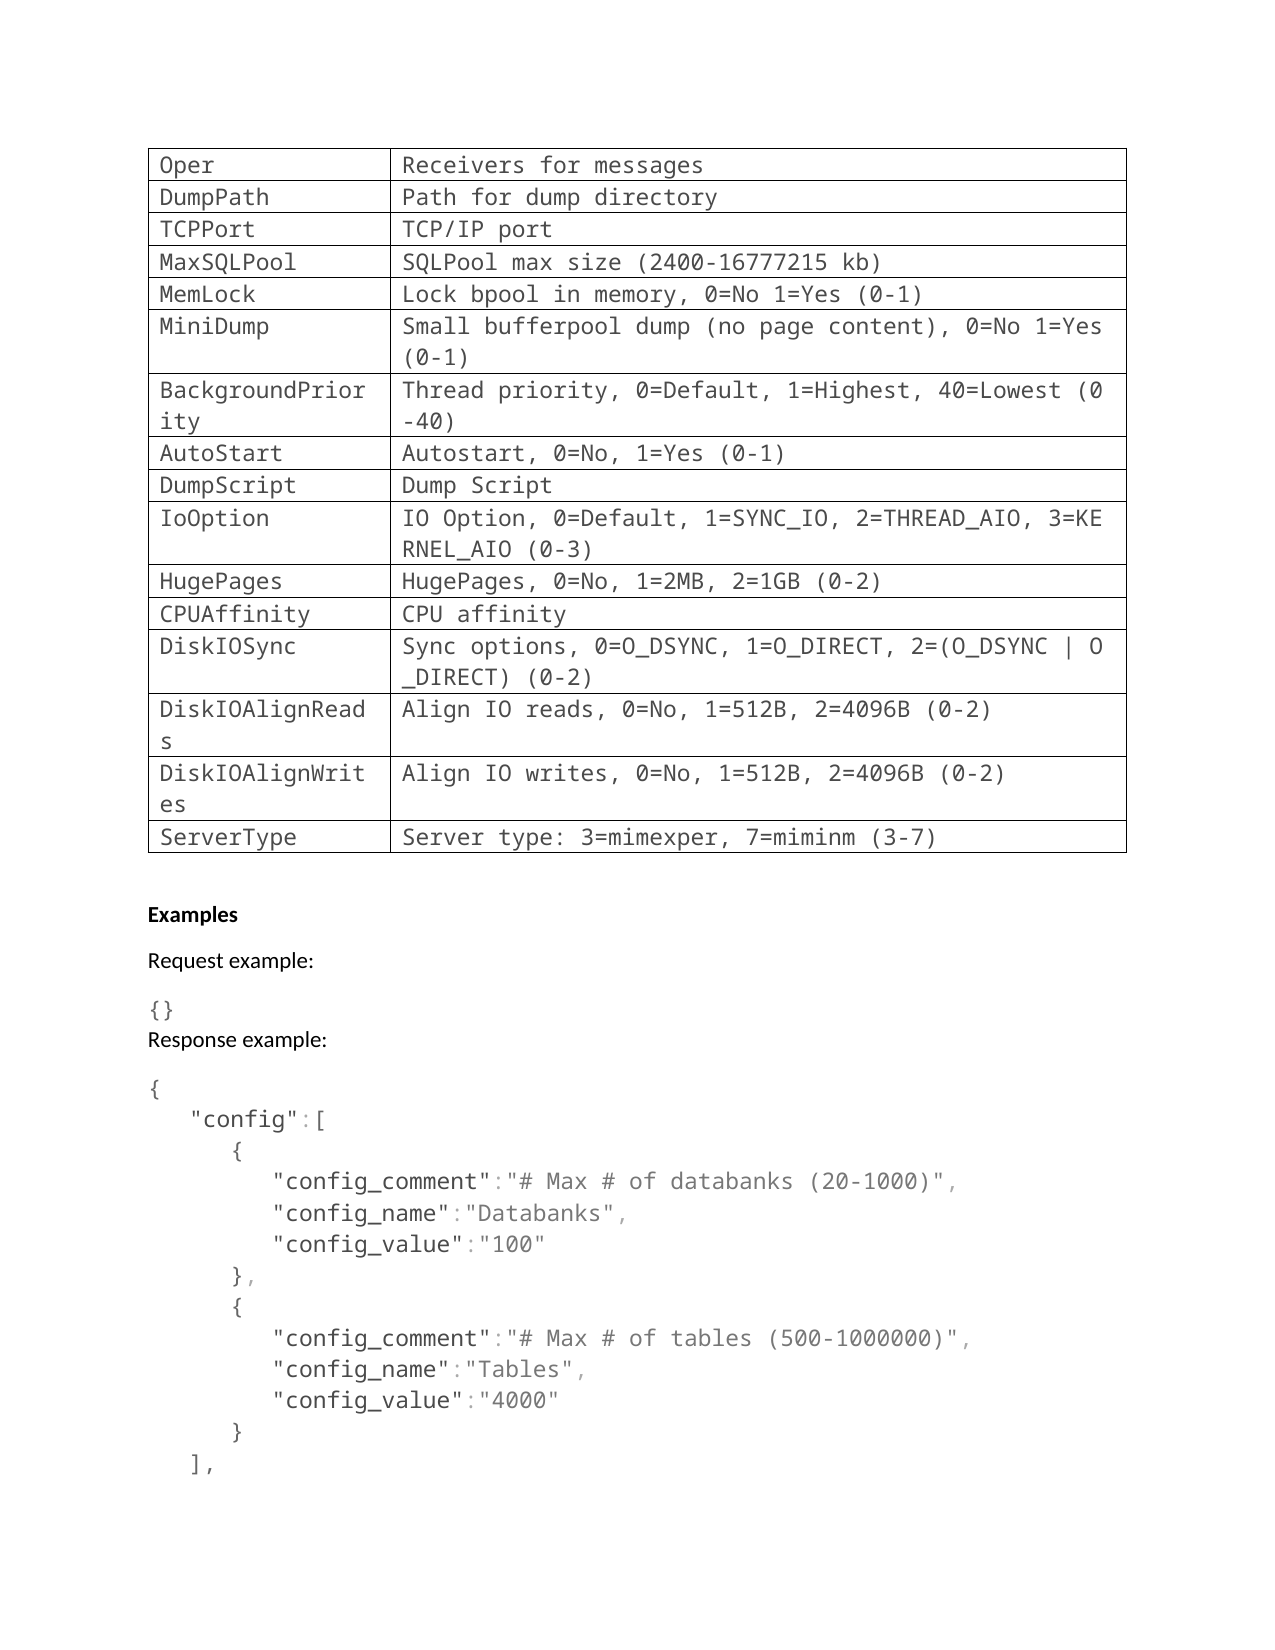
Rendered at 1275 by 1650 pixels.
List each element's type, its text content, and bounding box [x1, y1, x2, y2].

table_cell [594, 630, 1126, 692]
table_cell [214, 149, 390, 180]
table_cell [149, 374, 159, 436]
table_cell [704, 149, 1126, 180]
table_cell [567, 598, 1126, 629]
text { [148, 1072, 1127, 1103]
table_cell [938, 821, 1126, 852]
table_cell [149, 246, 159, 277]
text Response example: [148, 1025, 1127, 1053]
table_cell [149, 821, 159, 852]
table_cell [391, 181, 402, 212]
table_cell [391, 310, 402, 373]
text Request example: [148, 947, 1127, 974]
text } [148, 1415, 1127, 1447]
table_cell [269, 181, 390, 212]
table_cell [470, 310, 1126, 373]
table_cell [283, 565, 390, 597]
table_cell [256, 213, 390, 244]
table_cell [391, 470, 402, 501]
text ], [148, 1447, 1127, 1478]
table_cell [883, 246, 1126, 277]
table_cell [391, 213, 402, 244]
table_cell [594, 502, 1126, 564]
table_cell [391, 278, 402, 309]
text }, { [148, 1259, 1127, 1322]
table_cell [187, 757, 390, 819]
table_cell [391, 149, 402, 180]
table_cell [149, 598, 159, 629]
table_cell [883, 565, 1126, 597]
text "config":[ [148, 1103, 1127, 1134]
text "config_comment":"# Max # of tables (500-1000000)", "config_name":"Tables", "config_value":"4000" [148, 1322, 1127, 1415]
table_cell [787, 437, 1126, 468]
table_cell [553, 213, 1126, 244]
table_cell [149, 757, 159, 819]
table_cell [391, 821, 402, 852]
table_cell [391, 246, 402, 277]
text "config_comment":"# Max # of databanks (20-1000)", "config_name":"Databanks", "config_value":"100" [148, 1165, 1127, 1259]
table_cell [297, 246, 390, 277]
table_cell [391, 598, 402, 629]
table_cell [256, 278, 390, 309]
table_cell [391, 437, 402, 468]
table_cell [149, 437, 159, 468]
text Examples [148, 900, 1127, 928]
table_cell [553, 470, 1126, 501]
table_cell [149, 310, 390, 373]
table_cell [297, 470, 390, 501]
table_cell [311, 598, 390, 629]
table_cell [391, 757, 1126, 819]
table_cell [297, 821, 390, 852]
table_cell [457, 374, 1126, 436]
text {} [148, 993, 1127, 1025]
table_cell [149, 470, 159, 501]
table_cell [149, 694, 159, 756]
text { [148, 1134, 1127, 1165]
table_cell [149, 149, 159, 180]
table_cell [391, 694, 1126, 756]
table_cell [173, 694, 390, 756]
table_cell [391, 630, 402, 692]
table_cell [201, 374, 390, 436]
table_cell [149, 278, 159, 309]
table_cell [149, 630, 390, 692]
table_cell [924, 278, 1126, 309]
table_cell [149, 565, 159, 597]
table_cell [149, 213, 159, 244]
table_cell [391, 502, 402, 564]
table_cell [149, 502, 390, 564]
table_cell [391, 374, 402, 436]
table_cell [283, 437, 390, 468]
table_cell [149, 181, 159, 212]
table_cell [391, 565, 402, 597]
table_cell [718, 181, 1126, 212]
